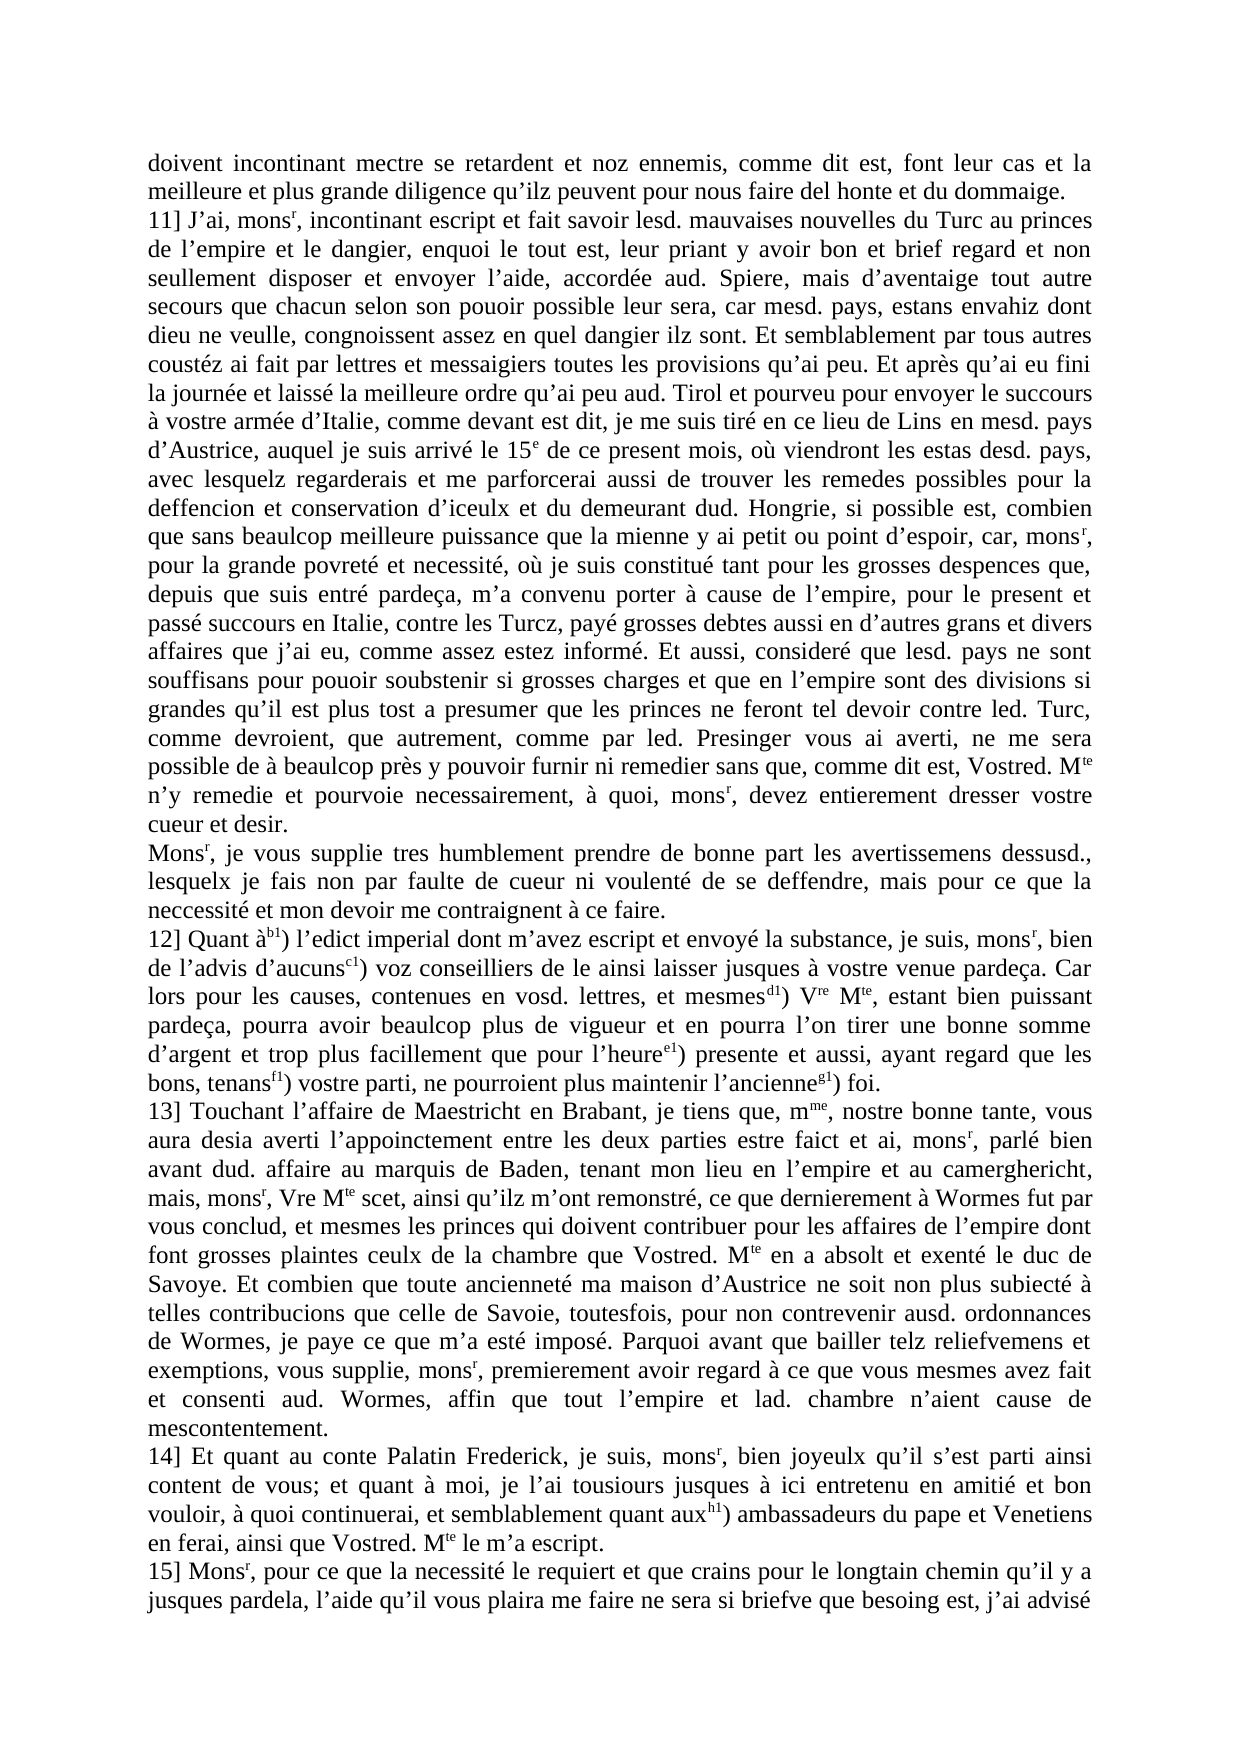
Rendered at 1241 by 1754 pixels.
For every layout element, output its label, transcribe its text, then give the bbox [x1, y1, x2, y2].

text 11] J’ai, monsr, incontinant escript et fait savoir lesd. mauvaises nouvelles du Turc au princes de l’empire et le dangier, enquoi le tout est, leur priant y avoir bon et brief regard et non seullement disposer et envoyer l’aide, accordée aud. Spiere, mais d’aventaige tout autre secours que chacun selon son pouoir possible leur sera, car mesd. pays, estans envahiz dont dieu ne veulle, congnoissent assez en quel dangier ilz sont. Et semblablement par tous autres coustéz ai fait par lettres et messaigiers toutes les provisions qu’ai peu. Et après qu’ai eu fini la journée et laissé la meilleure ordre qu’ai peu aud. Tirol et pourveu pour envoyer le succours à vostre armée d’Italie, comme devant est dit, je me suis tiré en ce lieu de Lins en mesd. pays d’Austrice, auquel je suis arrivé le 15e de ce present mois, où viendront les estas desd. pays, avec lesquelz regarderais et me parforcerai aussi de trouver les remedes possibles pour la deffencion et conservation d’iceulx et du demeurant dud. Hongrie, si possible est, combien que sans beaulcop meilleure puissance que la mienne y ai petit ou point d’espoir, car, monsr, pour la grande povreté et necessité, où je suis constitué tant pour les grosses despences que, depuis que suis entré pardeça, m’a convenu porter à cause de l’empire, pour le present et passé succours en Italie, contre les Turcz, payé grosses debtes aussi en d’autres grans et divers affaires que j’ai eu, comme assez estez informé. Et aussi, consideré que lesd. pays ne sont souffisans pour pouoir soubstenir si grosses charges et que en l’empire sont des divisions si grandes qu’il est plus tost a presumer que les princes ne feront tel devoir contre led. Turc, comme devroient, que autrement, comme par led. Presinger vous ai averti, ne me sera possible de à beaulcop près y pouvoir furnir ni remedier sans que, comme dit est, Vostred. Mte n’y remedie et pourvoie necessairement, à quoi, monsr, devez entierement dresser vostre cueur et desir. [148, 205, 1093, 838]
text 13] Touchant l’affaire de Maestricht en Brabant, je tiens que, mme, nostre bonne tante, vous aura desia averti l’appoinctement entre les deux parties estre faict et ai, monsr, parlé bien avant dud. affaire au marquis de Baden, tenant mon lieu en l’empire et au camerghericht, mais, monsr, Vre Mte scet, ainsi qu’ilz m’ont remonstré, ce que dernierement à Wormes fut par vous conclud, et mesmes les princes qui doivent contribuer pour les affaires de l’empire dont font grosses plaintes ceulx de la chambre que Vostred. Mte en a absolt et exenté le duc de Savoye. Et combien que toute ancienneté ma maison d’Austrice ne soit non plus subiecté à telles contribucions que celle de Savoie, toutesfois, pour non contrevenir ausd. ordonnances de Wormes, je paye ce que m’a esté imposé. Parquoi avant que bailler telz reliefvemens et exemptions, vous supplie, monsr, premierement avoir regard à ce que vous mesmes avez fait et consenti aud. Wormes, affin que tout l’empire et lad. chambre n’aient cause de mescontentement. [148, 1096, 1093, 1441]
text 12] Quant àb1) l’edict imperial dont m’avez escript et envoyé la substance, je suis, monsr, bien de l’advis d’aucunsc1) voz conseilliers de le ainsi laisser jusques à vostre venue pardeça. Car lors pour les causes, contenues en vosd. lettres, et mesmesd1) Vre Mte, estant bien puissant pardeça, pourra avoir beaulcop plus de vigueur et en pourra l’on tirer une bonne somme d’argent et trop plus facillement que pour l’heuree1) presente et aussi, ayant regard que les bons, tenansf1) vostre parti, ne pourroient plus maintenir l’ancienneg1) foi. [148, 924, 1093, 1096]
text Monsr, je vous supplie tres humblement prendre de bonne part les avertissemens dessusd., lesquelx je fais non par faulte de cueur ni voulenté de se deffendre, mais pour ce que la neccessité et mon devoir me contraignent à ce faire. [148, 838, 1093, 924]
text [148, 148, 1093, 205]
text 14] Et quant au conte Palatin Frederick, je suis, monsr, bien joyeulx qu’il s’est parti ainsi content de vous; et quant à moi, je l’ai tousiours jusques à ici entretenu en amitié et bon vouloir, à quoi continuerai, et semblablement quant auxh1) ambassadeurs du pape et Venetiens en ferai, ainsi que Vostred. Mte le m’a escript. [148, 1441, 1093, 1556]
